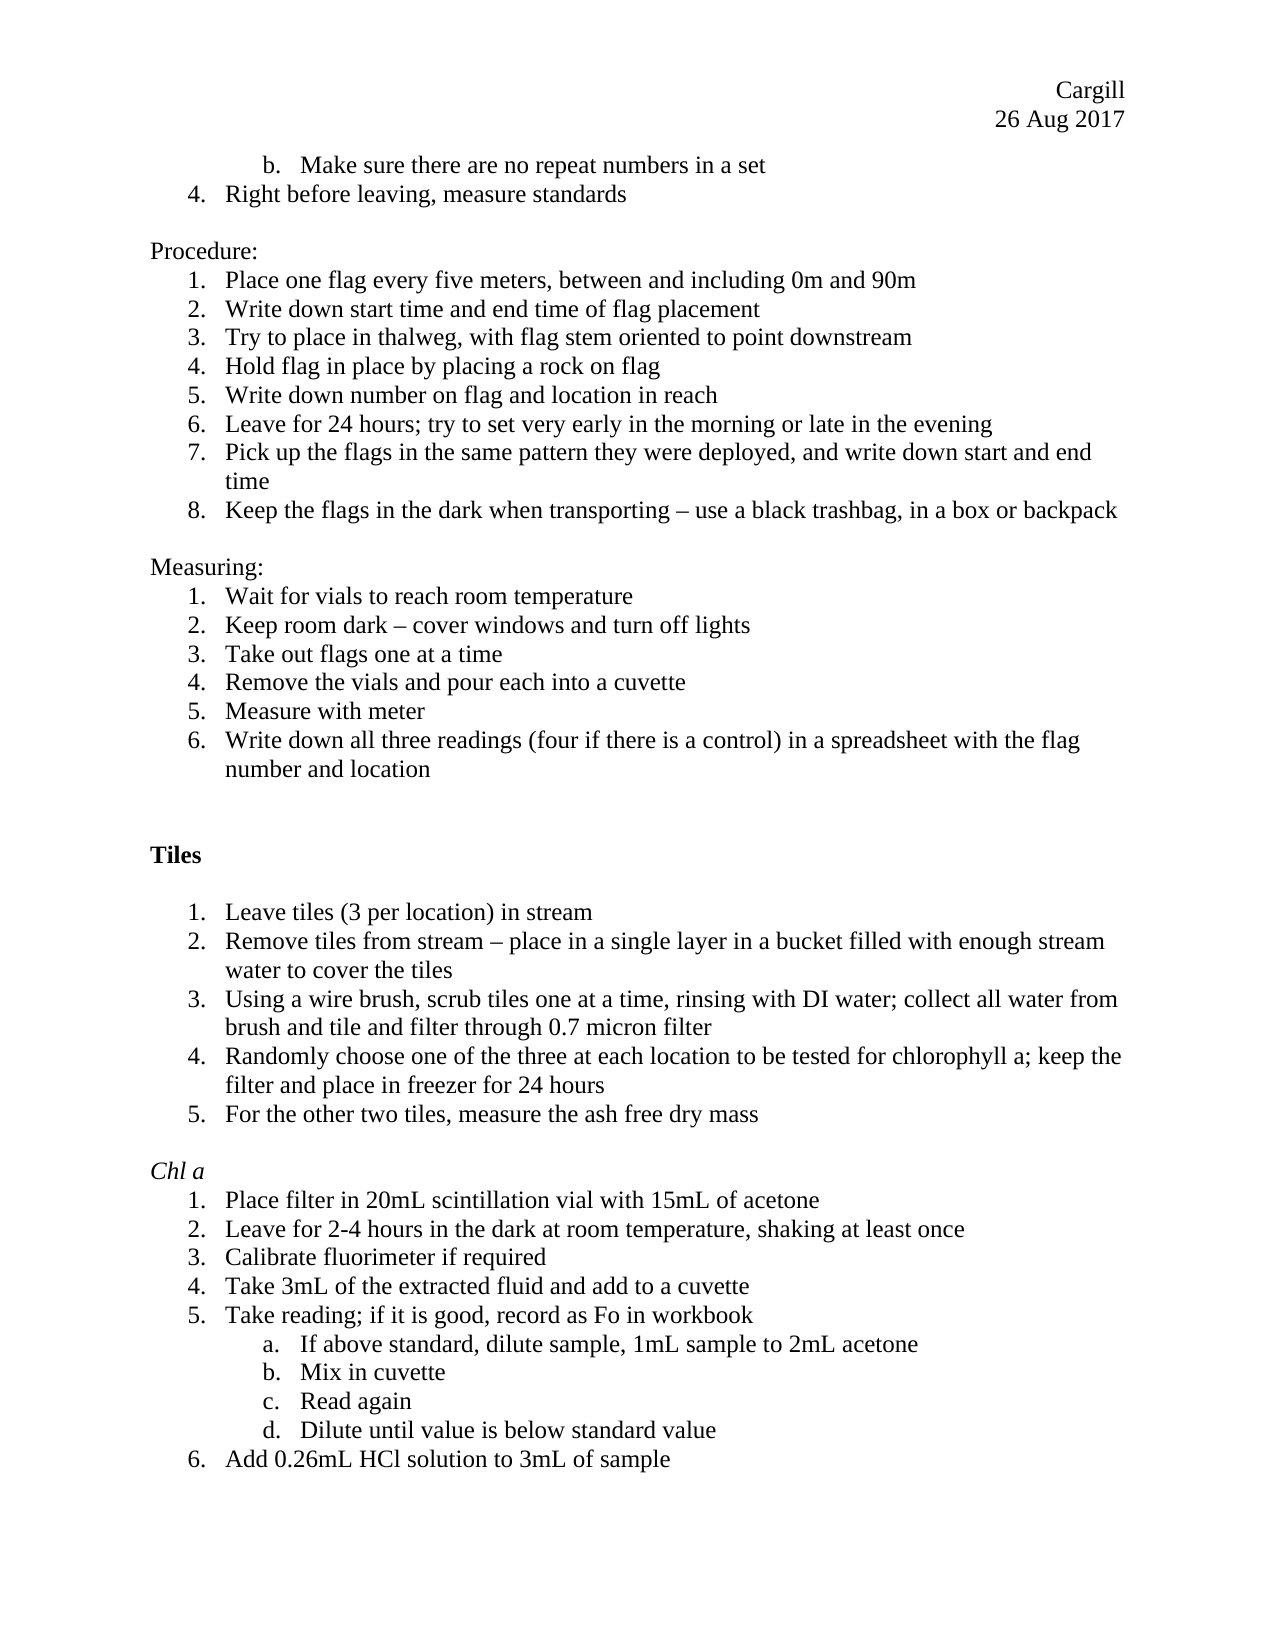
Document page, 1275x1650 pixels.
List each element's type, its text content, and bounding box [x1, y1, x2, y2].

list Take out flags one at a time [187, 639, 1125, 667]
list Write down all three readings (four if there is a control) in a spreadsheet with the flag number and location [187, 725, 1125, 782]
list Make sure there are no repeat numbers in a set [262, 150, 1125, 179]
list Hold flag in place by placing a rock on flag [187, 351, 1125, 380]
list If above standard, dilute sample, 1mL sample to 2mL acetone [262, 1329, 1125, 1357]
list Add 0.26mL HCl solution to 3mL of sample [187, 1444, 1125, 1472]
text Measuring: [150, 552, 1125, 581]
text Procedure: [150, 236, 1125, 265]
list Read again [262, 1386, 1125, 1415]
list Pick up the flags in the same pattern they were deployed, and write down start and end time [187, 437, 1125, 495]
list Keep room dark – cover windows and turn off lights [187, 610, 1125, 639]
list Place one flag every five meters, between and including 0m and 90m [187, 265, 1125, 294]
list Try to place in thalweg, with flag stem oriented to point downstream [187, 322, 1125, 351]
list Take 3mL of the extracted fluid and add to a cuvette [187, 1271, 1125, 1300]
text Chl a [150, 1156, 1125, 1185]
list Right before leaving, measure standards [187, 179, 1125, 207]
list Calibrate fluorimeter if required [187, 1242, 1125, 1271]
list Keep the flags in the dark when transporting – use a black trashbag, in a box or backpack [187, 495, 1125, 524]
list Write down start time and end time of flag placement [187, 294, 1125, 322]
list Leave for 24 hours; try to set very early in the morning or late in the evening [187, 409, 1125, 437]
list Write down number on flag and location in reach [187, 380, 1125, 409]
list Measure with meter [187, 696, 1125, 725]
list For the other two tiles, measure the ash free dry mass [187, 1099, 1125, 1127]
list Randomly choose one of the three at each location to be tested for chlorophyll a; keep the filter and place in freezer for 24 hours [187, 1041, 1125, 1099]
list Remove the vials and pour each into a cuvette [187, 667, 1125, 696]
text Tiles [150, 840, 1125, 869]
list Take reading; if it is good, record as Fo in workbook [187, 1300, 1125, 1329]
list Wait for vials to reach room temperature [187, 581, 1125, 610]
list Remove tiles from stream – place in a single layer in a bucket filled with enough stream water to cover the tiles [187, 926, 1125, 984]
list Using a wire brush, scrub tiles one at a time, rinsing with DI water; collect all water from brush and tile and filter through 0.7 micron filter [187, 984, 1125, 1041]
list Place filter in 20mL scintillation vial with 15mL of acetone [187, 1185, 1125, 1214]
list Leave for 2-4 hours in the dark at room temperature, shaking at least once [187, 1214, 1125, 1242]
list Mix in cuvette [262, 1357, 1125, 1386]
list Dilute until value is below standard value [262, 1415, 1125, 1444]
list Leave tiles (3 per location) in stream [187, 897, 1125, 926]
